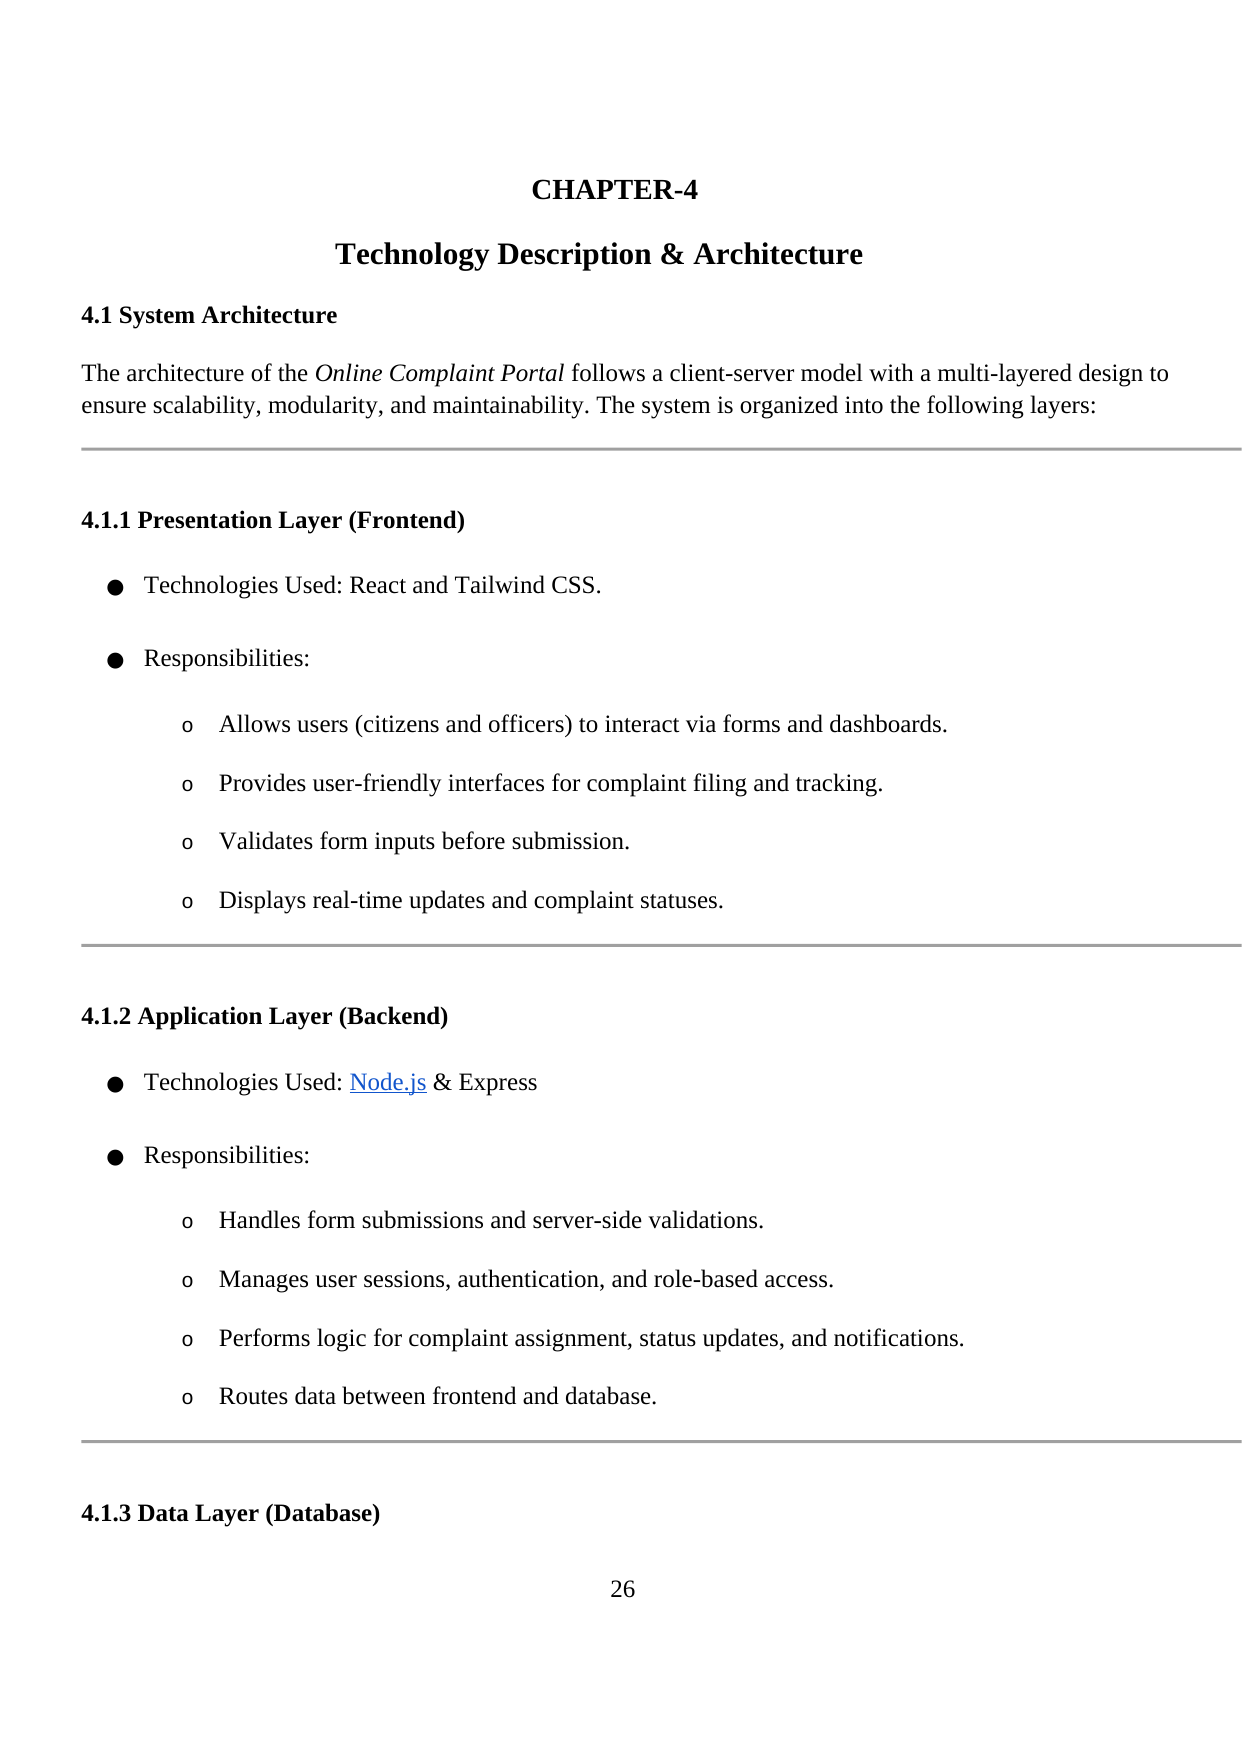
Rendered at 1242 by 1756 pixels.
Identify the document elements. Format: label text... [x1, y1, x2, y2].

text 4.1.3 Data Layer (Database) [81, 1498, 1179, 1526]
list Performs logic for complaint assignment, status updates, and notifications. [181, 1323, 1179, 1352]
list Routes data between frontend and database. [181, 1381, 1179, 1411]
list Responsibilities: [106, 1132, 1179, 1175]
text Technology Description & Architecture [19, 235, 1179, 271]
text CHAPTER-4 [456, 172, 1179, 205]
list Allows users (citizens and officers) to interact via forms and dashboards. [181, 709, 1179, 739]
list Provides user-friendly interfaces for complaint filing and tracking. [181, 768, 1179, 797]
list Technologies Used: React and Tailwind CSS. [106, 563, 1179, 606]
list Validates form inputs before submission. [181, 826, 1179, 856]
list Manages user sessions, authentication, and role-based access. [181, 1264, 1179, 1294]
text 4.1.1 Presentation Layer (Frontend) [81, 505, 1179, 534]
list Responsibilities: [106, 636, 1179, 679]
list Handles form submissions and server-side validations. [181, 1205, 1179, 1235]
list Displays real-time updates and complaint statuses. [181, 885, 1179, 915]
text The architecture of the Online Complaint Portal follows a client-server model with a multi-layered design to ensure scalability, modularity, and maintainability. The system is organized into the following layers: [81, 358, 1179, 418]
text 4.1.2 Application Layer (Backend) [81, 1001, 1179, 1030]
text 4.1 System Architecture [49, 301, 1179, 329]
list Technologies Used: Node.js & Express [106, 1059, 1179, 1102]
